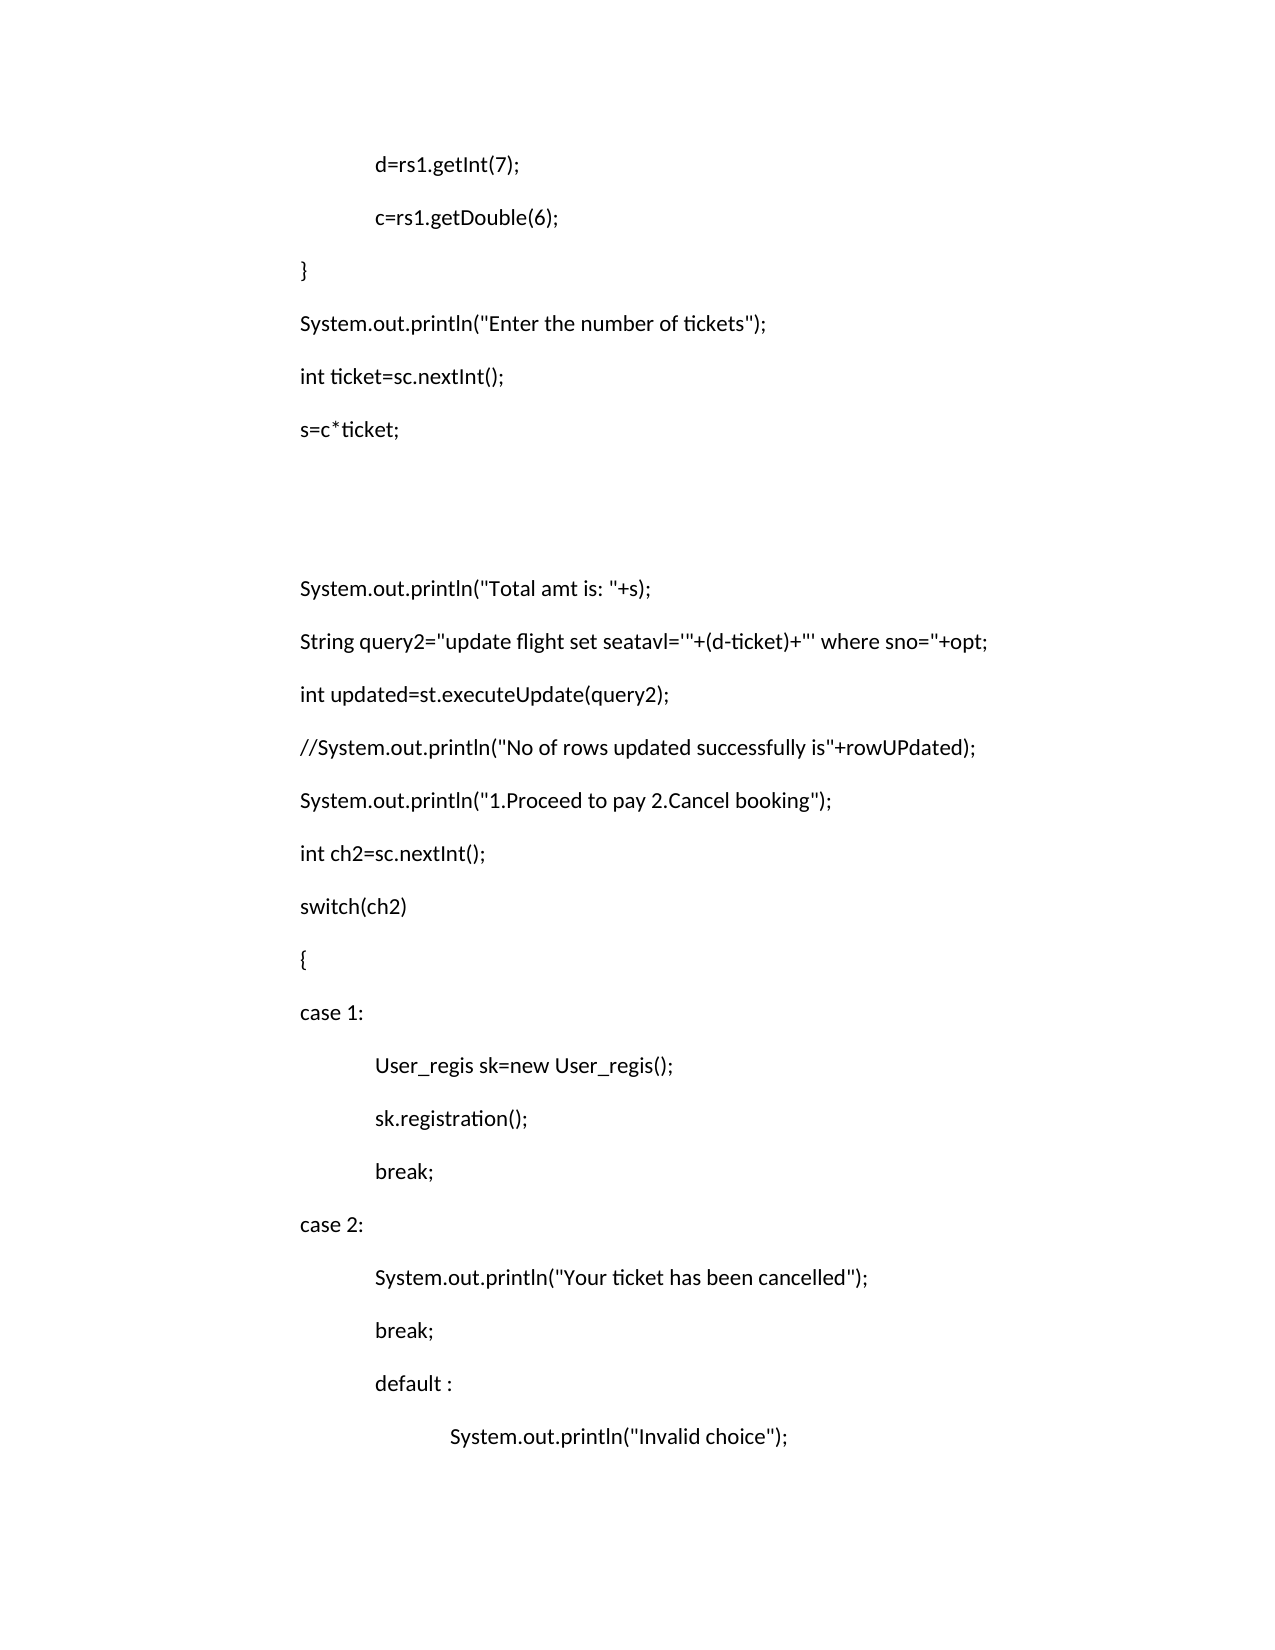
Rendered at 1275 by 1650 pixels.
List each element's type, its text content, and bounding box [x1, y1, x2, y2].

text System.out.println("Enter the number of tickets"); [150, 309, 1125, 337]
text default : [150, 1369, 1125, 1397]
text s=c*ticket; [150, 415, 1125, 443]
text { [150, 945, 1125, 973]
text int updated=st.executeUpdate(query2); [150, 680, 1125, 708]
text break; [150, 1157, 1125, 1185]
text System.out.println("Invalid choice"); [150, 1422, 1125, 1451]
text System.out.println("1.Proceed to pay 2.Cancel booking"); [150, 786, 1125, 814]
text //System.out.println("No of rows updated successfully is"+rowUPdated); [150, 733, 1125, 761]
text User_regis sk=new User_regis(); [150, 1051, 1125, 1079]
text case 2: [150, 1210, 1125, 1238]
text int ticket=sc.nextInt(); [150, 362, 1125, 390]
text int ch2=sc.nextInt(); [150, 839, 1125, 867]
text case 1: [150, 998, 1125, 1026]
text } [150, 256, 1125, 284]
text System.out.println("Total amt is: "+s); [150, 574, 1125, 602]
text System.out.println("Your ticket has been cancelled"); [150, 1263, 1125, 1291]
text String query2="update flight set seatavl='"+(d-ticket)+"' where sno="+opt; [150, 627, 1125, 655]
text d=rs1.getInt(7); [150, 150, 1125, 178]
text switch(ch2) [150, 892, 1125, 920]
text break; [150, 1316, 1125, 1344]
text sk.registration(); [150, 1104, 1125, 1132]
text c=rs1.getDouble(6); [150, 203, 1125, 231]
